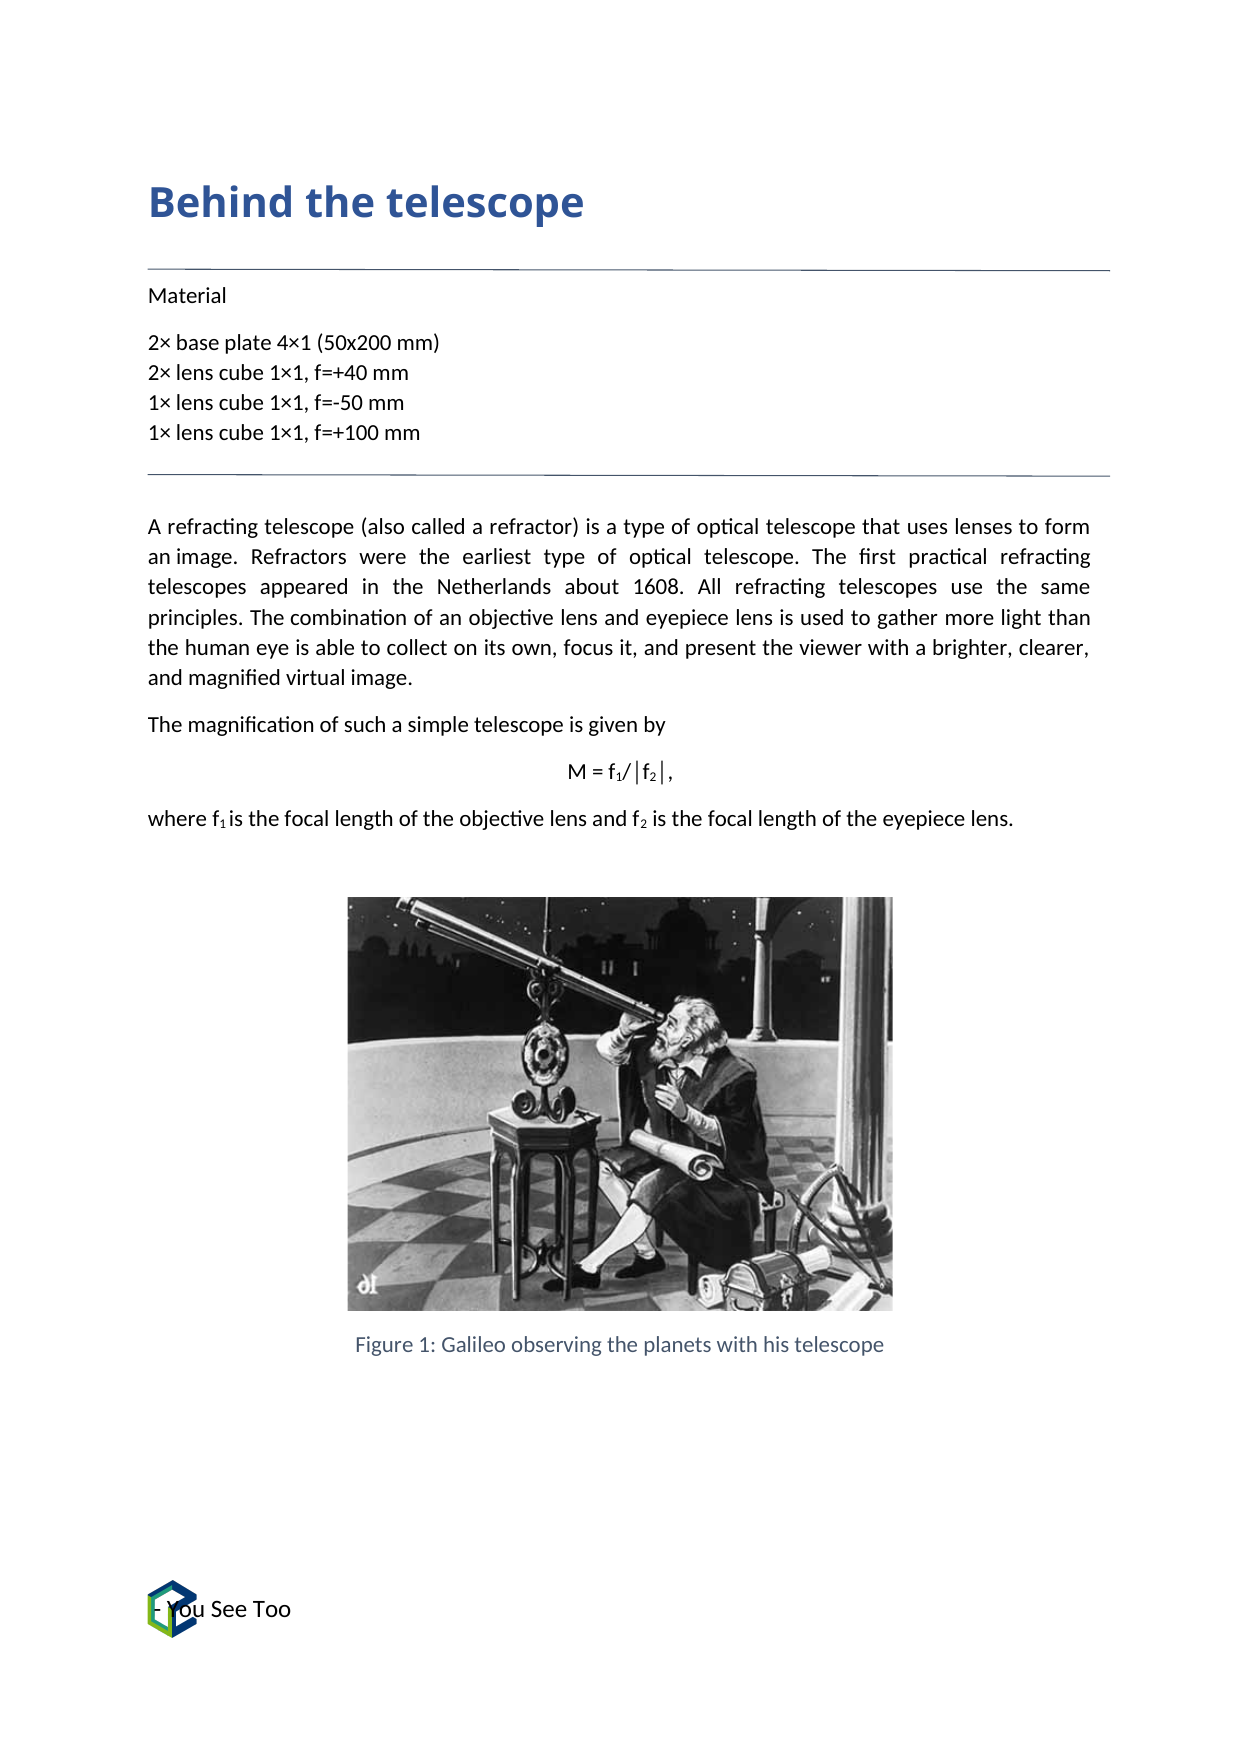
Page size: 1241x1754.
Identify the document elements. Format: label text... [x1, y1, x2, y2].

text A refracting telescope (also called a refractor) is a type of optical telescope that uses lenses to form an image. Refractors were the earliest type of optical telescope. The first practical refracting telescopes appeared in the Netherlands about 1608. All refracting telescopes use the same principles. The combination of an objective lens and eyepiece lens is used to gather more light than the human eye is able to collect on its own, focus it, and present the viewer with a brighter, clearer, and magnified virtual image. [148, 512, 1093, 691]
text Material [148, 281, 1093, 309]
text where f1 is the focal length of the objective lens and f2 is the focal length of the eyepiece lens. [148, 804, 1093, 832]
picture [347, 897, 893, 1311]
text 2× lens cube 1×1, f=+40 mm [148, 358, 1093, 386]
text M = f1/│f2│, [148, 757, 1093, 785]
text 2× base plate 4×1 (50x200 mm) [148, 328, 1093, 356]
text The magnification of such a simple telescope is given by [148, 710, 1093, 738]
picture [147, 1580, 197, 1638]
subtitle Behind the telescope [148, 173, 1093, 229]
text Figure 1: Galileo observing the planets with his telescope [148, 1330, 1093, 1358]
text 1× lens cube 1×1, f=+100 mm [148, 418, 1093, 446]
text 1× lens cube 1×1, f=-50 mm [148, 388, 1093, 416]
